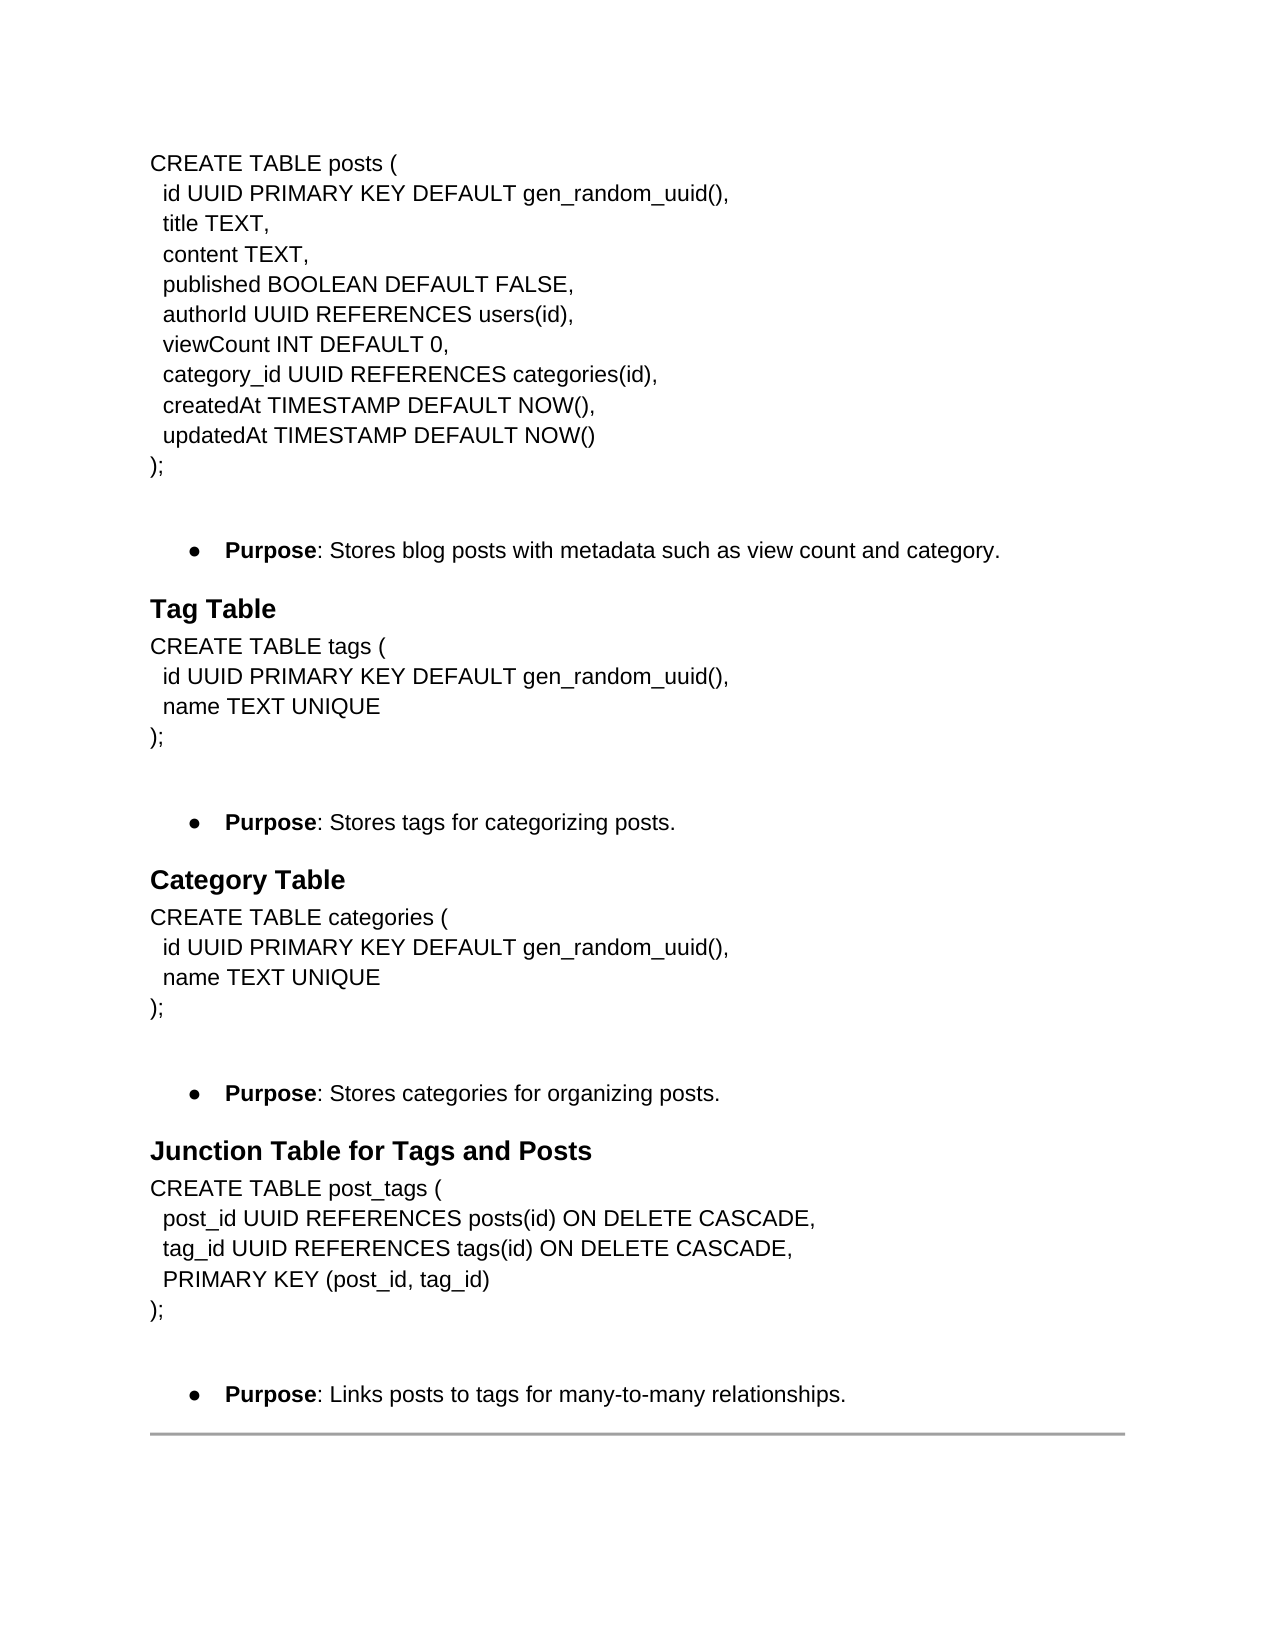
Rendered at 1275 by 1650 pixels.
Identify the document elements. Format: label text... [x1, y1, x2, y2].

text published BOOLEAN DEFAULT FALSE, [150, 271, 1125, 297]
text updatedAt TIMESTAMP DEFAULT NOW() [150, 422, 1125, 448]
text CREATE TABLE posts ( [150, 150, 1125, 176]
text ); [150, 452, 1125, 478]
list Purpose: Stores blog posts with metadata such as view count and category. [187, 537, 1125, 564]
text CREATE TABLE post_tags ( [150, 1175, 1125, 1201]
subtitle Category Table [150, 864, 1125, 895]
text ); [150, 994, 1125, 1021]
text tag_id UUID REFERENCES tags(id) ON DELETE CASCADE, [150, 1235, 1125, 1262]
text CREATE TABLE tags ( [150, 633, 1125, 659]
text createdAt TIMESTAMP DEFAULT NOW(), [150, 392, 1125, 418]
list Purpose: Stores tags for categorizing posts. [187, 809, 1125, 835]
list Purpose: Links posts to tags for many-to-many relationships. [187, 1381, 1125, 1407]
text name TEXT UNIQUE [150, 693, 1125, 719]
text id UUID PRIMARY KEY DEFAULT gen_random_uuid(), [150, 934, 1125, 960]
text PRIMARY KEY (post_id, tag_id) [150, 1266, 1125, 1292]
subtitle Tag Table [150, 593, 1125, 624]
text ); [150, 1296, 1125, 1322]
text CREATE TABLE categories ( [150, 904, 1125, 930]
text title TEXT, [150, 210, 1125, 237]
text name TEXT UNIQUE [150, 964, 1125, 991]
text viewCount INT DEFAULT 0, [150, 331, 1125, 358]
text post_id UUID REFERENCES posts(id) ON DELETE CASCADE, [150, 1205, 1125, 1231]
text ); [150, 723, 1125, 749]
text authorId UUID REFERENCES users(id), [150, 301, 1125, 327]
text id UUID PRIMARY KEY DEFAULT gen_random_uuid(), [150, 180, 1125, 207]
subtitle Junction Table for Tags and Posts [150, 1135, 1125, 1167]
text content TEXT, [150, 241, 1125, 267]
text category_id UUID REFERENCES categories(id), [150, 361, 1125, 388]
text id UUID PRIMARY KEY DEFAULT gen_random_uuid(), [150, 663, 1125, 689]
list Purpose: Stores categories for organizing posts. [187, 1080, 1125, 1106]
